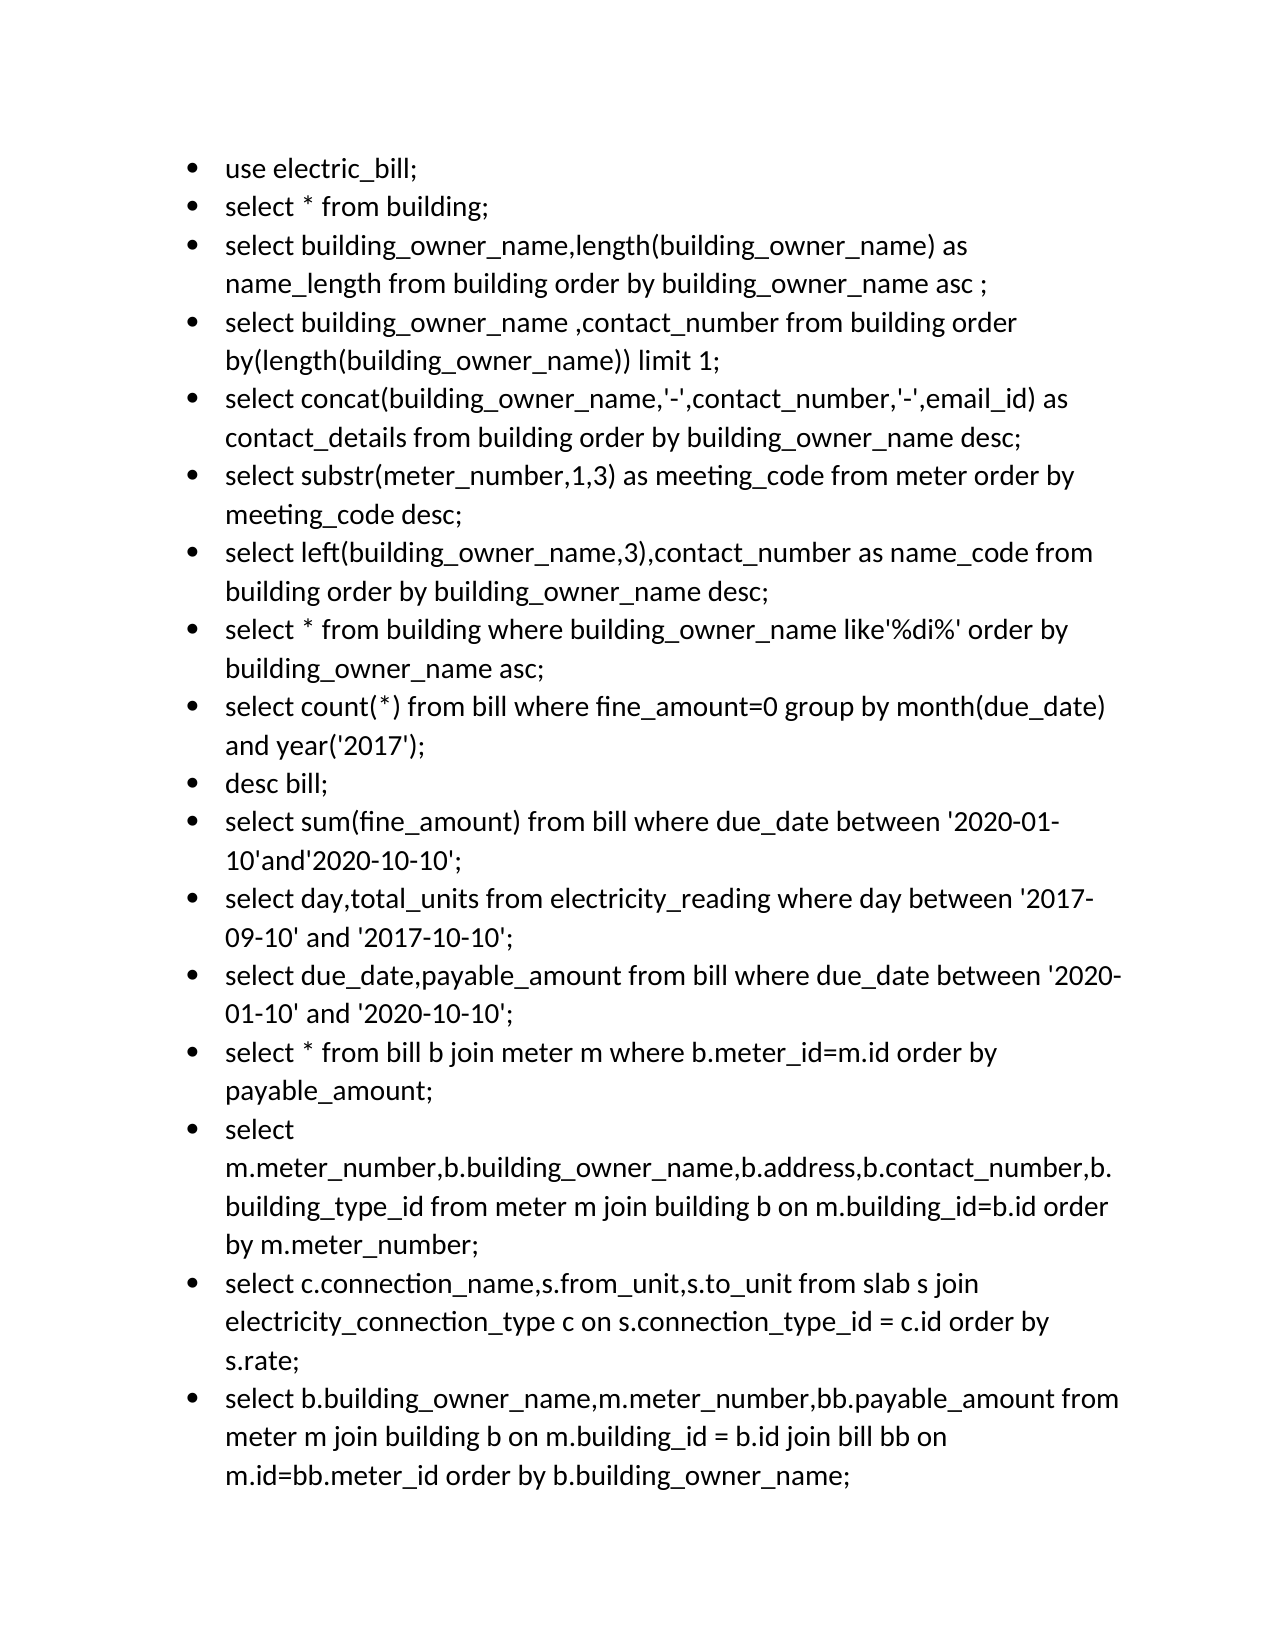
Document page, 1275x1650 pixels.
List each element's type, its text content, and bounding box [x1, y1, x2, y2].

list select * from bill b join meter m where b.meter_id=m.id order by payable_amount; [187, 1034, 1125, 1108]
list select * from building; [187, 188, 1125, 224]
list select * from building where building_owner_name like'%di%' order by building_owner_name asc; [187, 611, 1125, 685]
list desc bill; [187, 765, 1125, 801]
list select building_owner_name,length(building_owner_name) as name_length from building order by building_owner_name asc ; [187, 227, 1125, 301]
list select concat(building_owner_name,'-',contact_number,'-',email_id) as contact_details from building order by building_owner_name desc; [187, 381, 1125, 455]
list select left(building_owner_name,3),contact_number as name_code from building order by building_owner_name desc; [187, 534, 1125, 608]
list select count(*) from bill where fine_amount=0 group by month(due_date) and year('2017'); [187, 688, 1125, 762]
list select building_owner_name ,contact_number from building order by(length(building_owner_name)) limit 1; [187, 304, 1125, 378]
list select m.meter_number,b.building_owner_name,b.address,b.contact_number,b.building_type_id from meter m join building b on m.building_id=b.id order by m.meter_number; [187, 1111, 1125, 1262]
list select sum(fine_amount) from bill where due_date between '2020-01-10'and'2020-10-10'; [187, 803, 1125, 877]
list select day,total_units from electricity_reading where day between '2017-09-10' and '2017-10-10'; [187, 880, 1125, 954]
list select substr(meter_number,1,3) as meeting_code from meter order by meeting_code desc; [187, 457, 1125, 532]
list select c.connection_name,s.from_unit,s.to_unit from slab s join electricity_connection_type c on s.connection_type_id = c.id order by s.rate; [187, 1265, 1125, 1377]
list use electric_bill; [187, 150, 1125, 186]
list select due_date,payable_amount from bill where due_date between '2020-01-10' and '2020-10-10'; [187, 957, 1125, 1031]
list select b.building_owner_name,m.meter_number,bb.payable_amount from meter m join building b on m.building_id = b.id join bill bb on m.id=bb.meter_id order by b.building_owner_name; [187, 1380, 1125, 1492]
